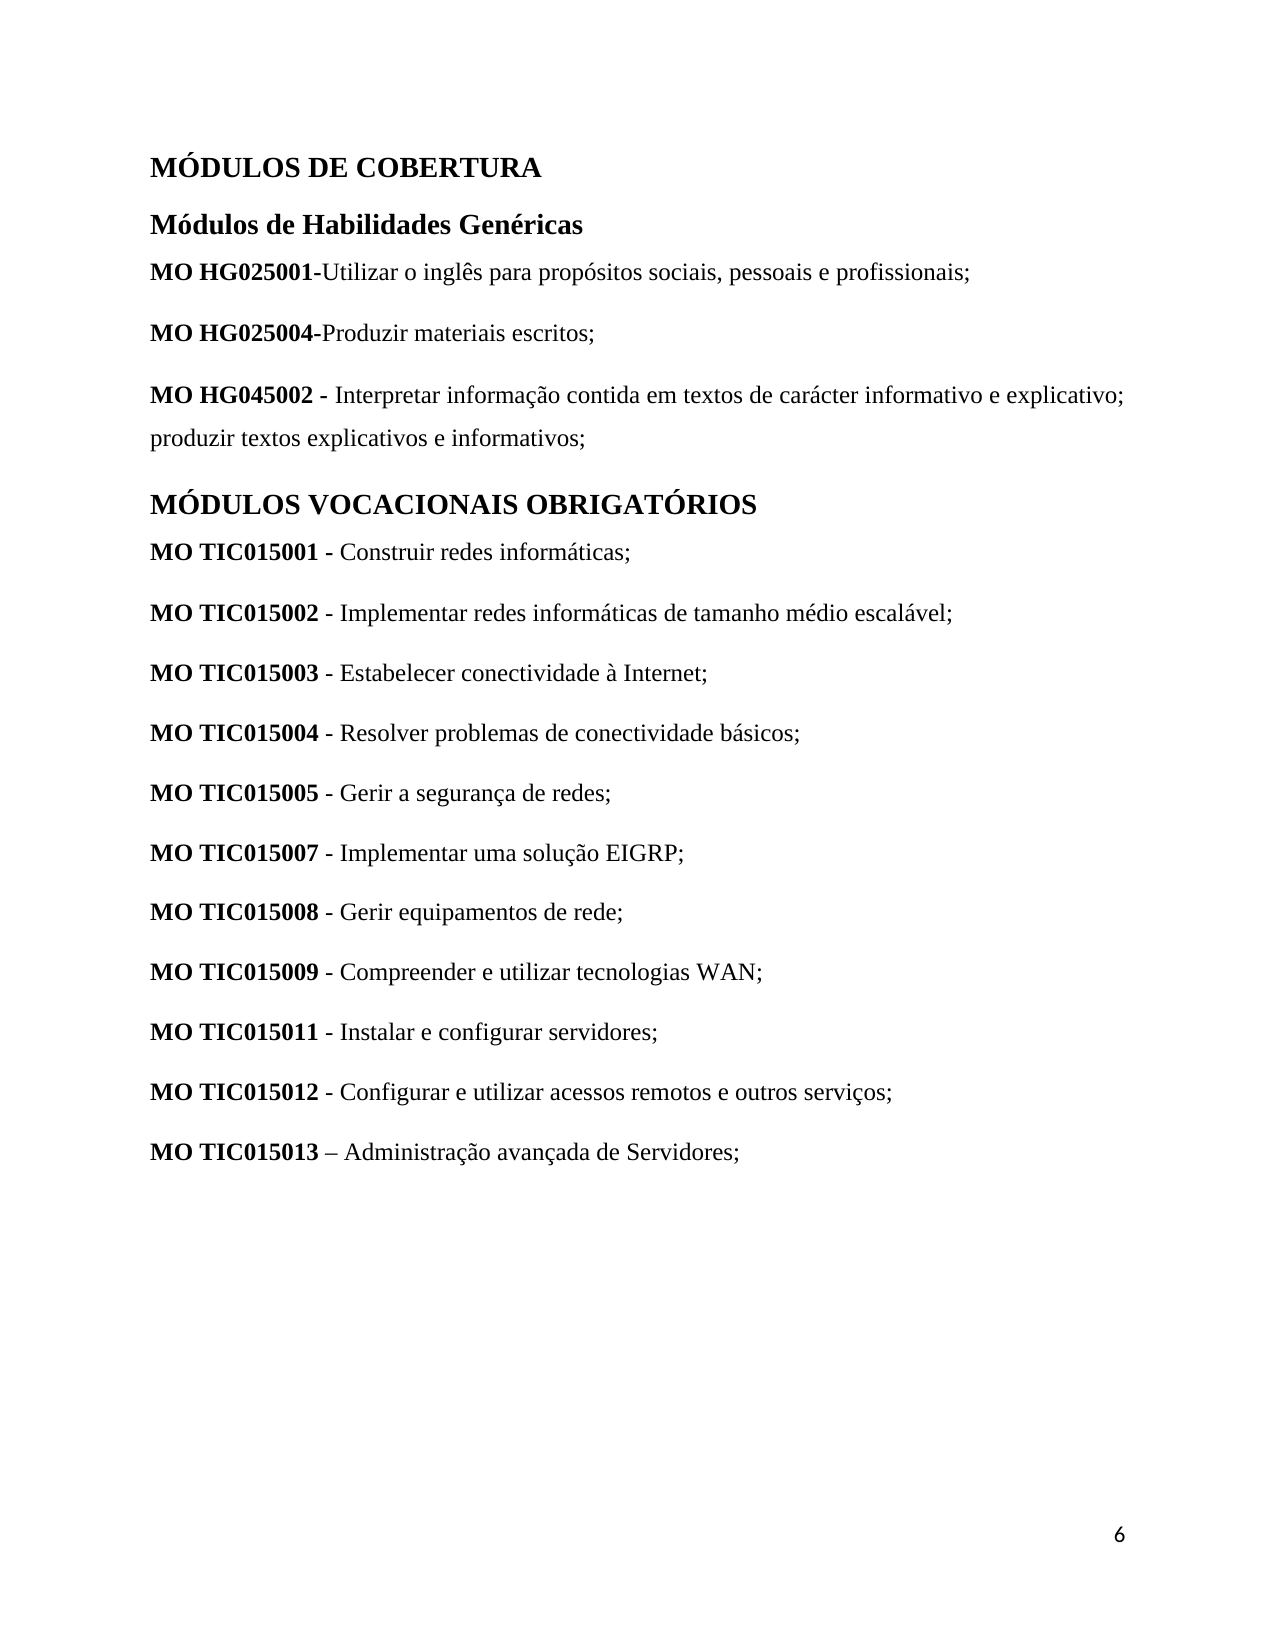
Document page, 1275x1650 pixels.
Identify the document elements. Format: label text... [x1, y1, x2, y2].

text MO TIC015012 - Configurar e utilizar acessos remotos e outros serviços; [150, 1077, 1125, 1106]
text MÓDULOS DE COBERTURA [150, 150, 1125, 183]
text MO TIC015008 - Gerir equipamentos de rede; [150, 897, 1125, 926]
text MO HG025004-Produzir materiais escritos; [150, 318, 1125, 347]
text MO TIC015005 - Gerir a segurança de redes; [150, 778, 1125, 807]
text MO TIC015001 - Construir redes informáticas; [150, 537, 1125, 566]
text MO TIC015002 - Implementar redes informáticas de tamanho médio escalável; [150, 598, 1125, 627]
text MO TIC015013 – Administração avançada de Servidores; [150, 1137, 1125, 1165]
text MO TIC015004 - Resolver problemas de conectividade básicos; [150, 718, 1125, 747]
text MO TIC015011 - Instalar e configurar servidores; [150, 1017, 1125, 1046]
subtitle MÓDULOS VOCACIONAIS OBRIGATÓRIOS [150, 487, 1125, 520]
text MO TIC015009 - Compreender e utilizar tecnologias WAN; [150, 957, 1125, 986]
text MO HG045002 - Interpretar informação contida em textos de carácter informativo e explicativo; produzir textos explicativos e informativos; [150, 380, 1125, 452]
text MO HG025001-Utilizar o inglês para propósitos sociais, pessoais e profissionais; [150, 257, 1125, 286]
subtitle Módulos de Habilidades Genéricas [150, 207, 1125, 241]
text MO TIC015003 - Estabelecer conectividade à Internet; [150, 658, 1125, 687]
text MO TIC015007 - Implementar uma solução EIGRP; [150, 838, 1125, 866]
